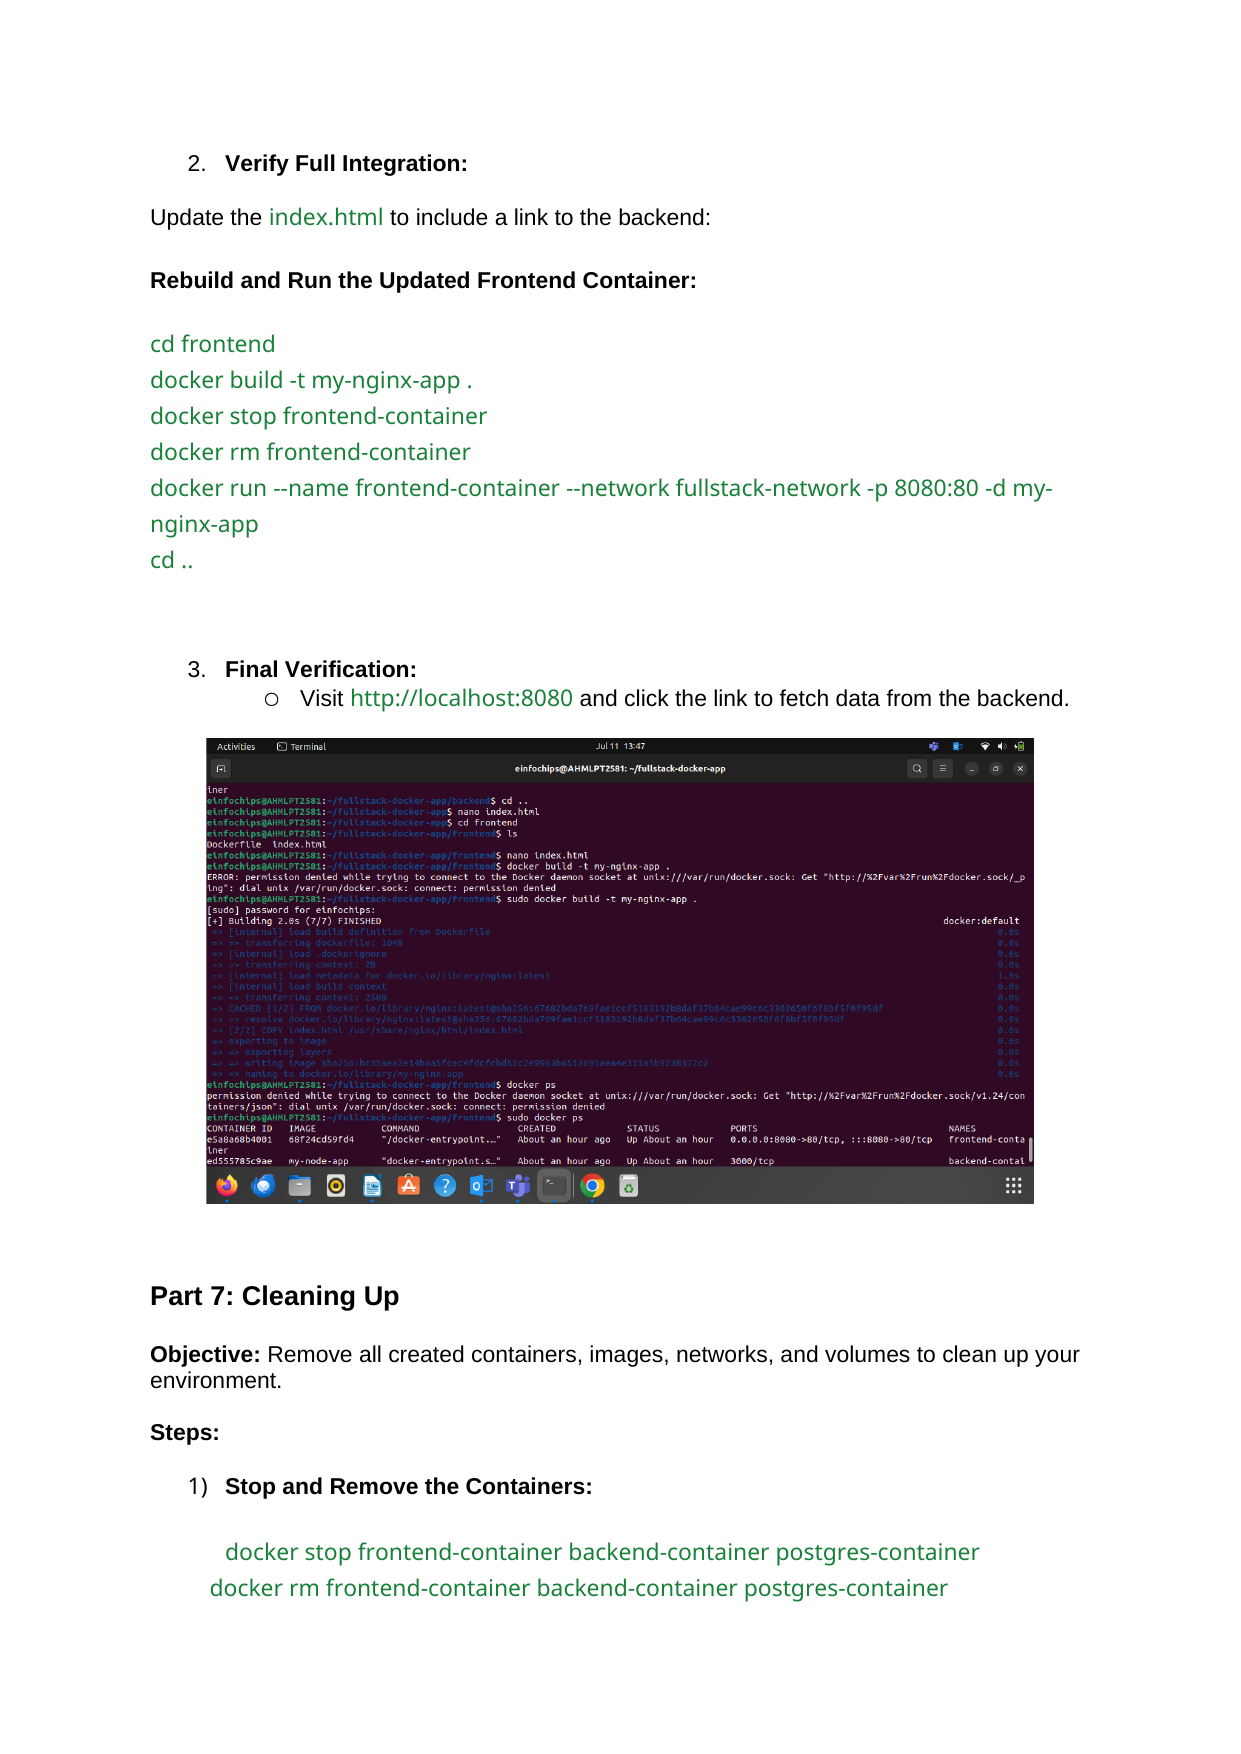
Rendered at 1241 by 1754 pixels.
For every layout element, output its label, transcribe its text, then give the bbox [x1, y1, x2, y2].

text Steps: [150, 1419, 1090, 1445]
text Update the index.html to include a link to the backend: [150, 201, 1090, 263]
text cd .. [150, 543, 1090, 575]
list Verify Full Integration: [187, 150, 1090, 176]
text Part 7: Cleaning Up [150, 1280, 1090, 1311]
text docker build -t my-nginx-app . [150, 364, 1090, 395]
text docker rm frontend-container backend-container postgres-container [150, 1572, 1090, 1603]
text docker run --name frontend-container --network fullstack-network -p 8080:80 -d my-nginx-app [150, 472, 1090, 539]
text Rebuild and Run the Updated Frontend Container: cd frontend [150, 267, 1090, 359]
picture [206, 738, 1034, 1204]
list Stop and Remove the Containers: docker stop frontend-container backend-container postgres-container [187, 1470, 1090, 1568]
text docker stop frontend-container [150, 400, 1090, 431]
list Visit http://localhost:8080 and click the link to fetch data from the backend. [262, 682, 1090, 713]
text Objective: Remove all created containers, images, networks, and volumes to clean up your environment. [150, 1341, 1090, 1394]
list Final Verification: [187, 656, 1090, 682]
text docker rm frontend-container [150, 436, 1090, 467]
